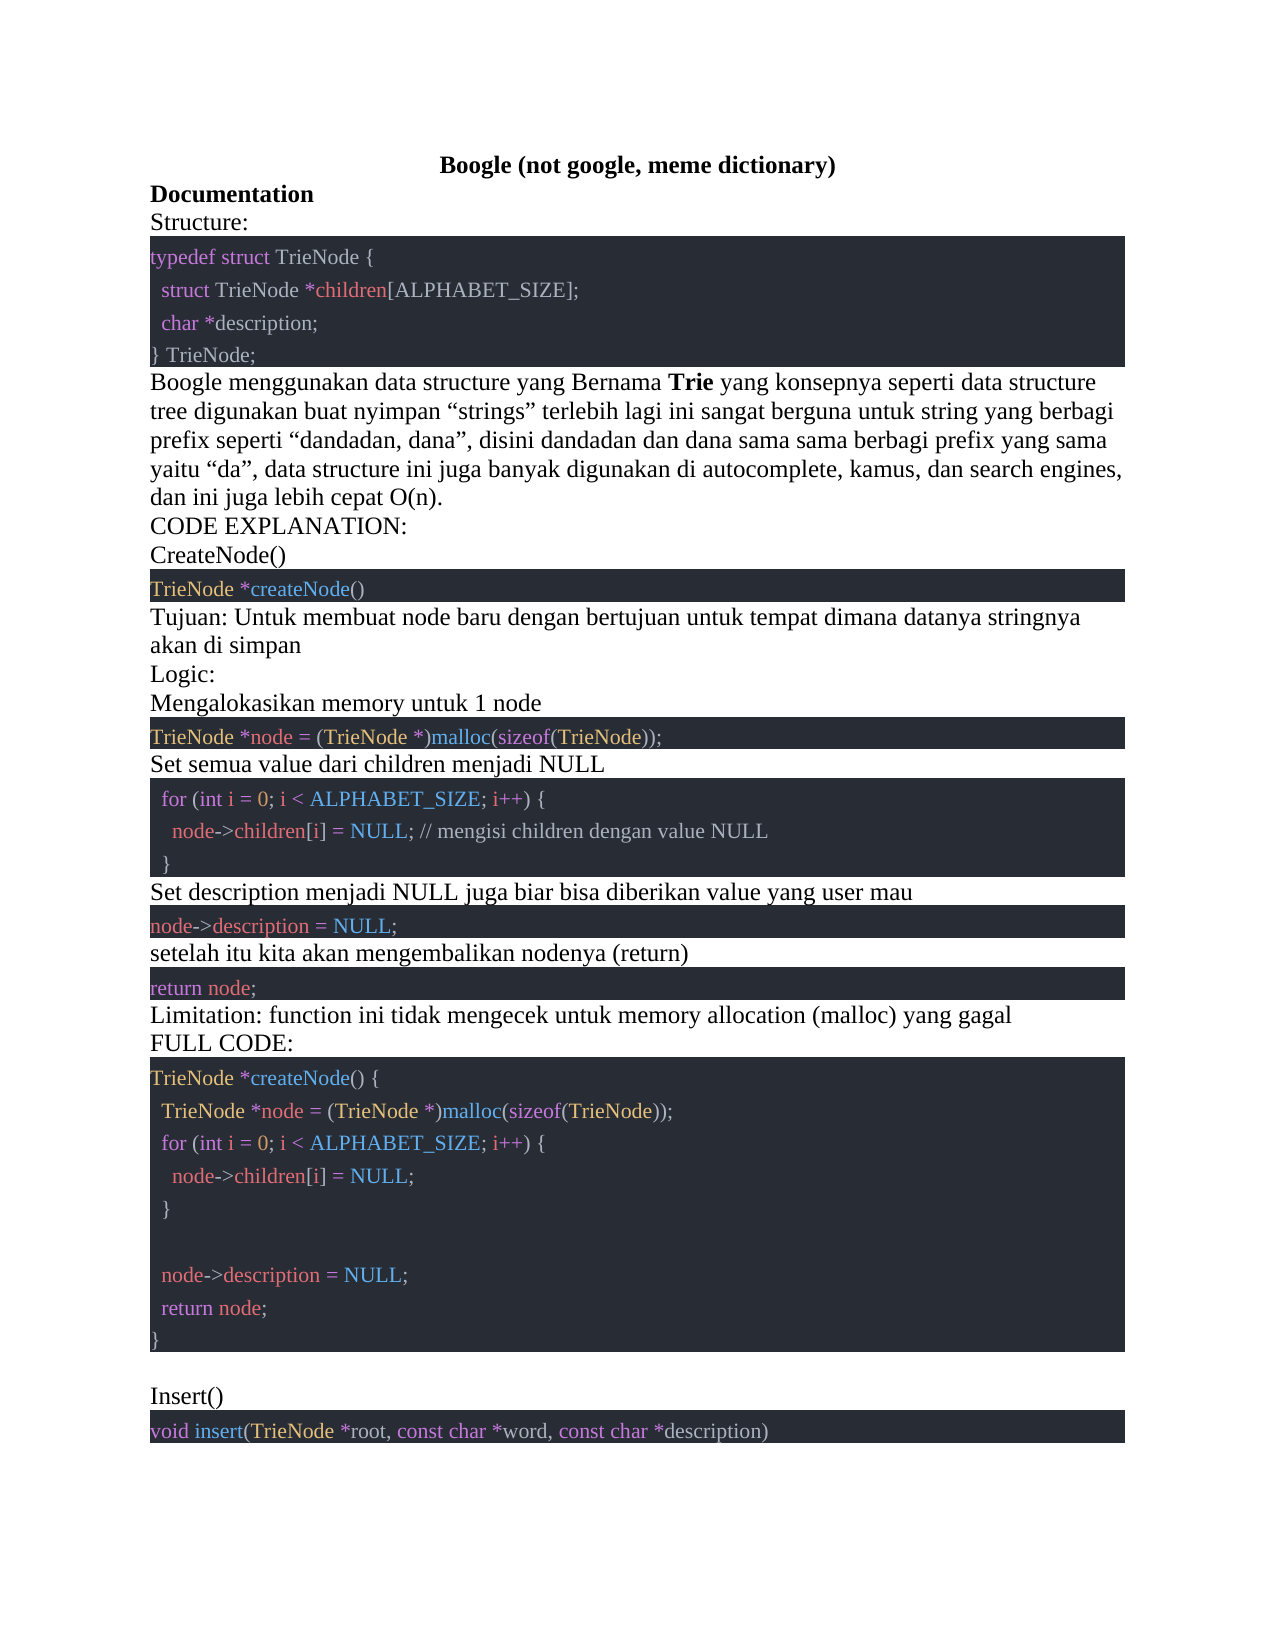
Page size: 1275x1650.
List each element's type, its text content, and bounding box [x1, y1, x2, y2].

text return node; [150, 967, 1125, 1000]
text return node; [150, 1287, 1125, 1320]
text setelah itu kita akan mengembalikan nodenya (return) [150, 938, 1125, 967]
text TrieNode *node = (TrieNode *)malloc(sizeof(TrieNode)); [150, 717, 1125, 749]
text node->description = NULL; [150, 905, 1125, 938]
text CreateNode() [150, 540, 1125, 569]
text node->children[i] = NULL; // mengisi children dengan value NULL [150, 811, 1125, 844]
text } [150, 1188, 1125, 1221]
text for (int i = 0; i < ALPHABET_SIZE; i++) { [150, 1123, 1125, 1156]
text node->description = NULL; [150, 1254, 1125, 1287]
text FULL CODE: [150, 1028, 1125, 1057]
text Boogle menggunakan data structure yang Bernama Trie yang konsepnya seperti data structure tree digunakan buat nyimpan “strings” terlebih lagi ini sangat berguna untuk string yang berbagi prefix seperti “dandadan, dana”, disini dandadan dan dana sama sama berbagi prefix yang sama yaitu “da”, data structure ini juga banyak digunakan di autocomplete, kamus, dan search engines, dan ini juga lebih cepat O(n). [150, 367, 1125, 511]
text Set semua value dari children menjadi NULL [150, 749, 1125, 778]
text for (int i = 0; i < ALPHABET_SIZE; i++) { [150, 778, 1125, 811]
text TrieNode *createNode() { [150, 1057, 1125, 1090]
text typedef struct TrieNode { [150, 236, 1125, 269]
text Logic: [150, 659, 1125, 688]
text void insert(TrieNode *root, const char *word, const char *description) [150, 1410, 1125, 1443]
text } [150, 1320, 1125, 1352]
text char *description; [150, 302, 1125, 335]
text struct TrieNode *children[ALPHABET_SIZE]; [150, 269, 1125, 302]
text Structure: [150, 207, 1125, 236]
text } TrieNode; [150, 335, 1125, 367]
text Boogle (not google, meme dictionary) [150, 150, 1125, 179]
text Set description menjadi NULL juga biar bisa diberikan value yang user mau [150, 877, 1125, 905]
text Tujuan: Untuk membuat node baru dengan bertujuan untuk tempat dimana datanya stringnya akan di simpan [150, 602, 1125, 659]
text CODE EXPLANATION: [150, 511, 1125, 540]
text TrieNode *node = (TrieNode *)malloc(sizeof(TrieNode)); [150, 1090, 1125, 1123]
text TrieNode *createNode() [150, 569, 1125, 602]
text } [150, 844, 1125, 877]
text Documentation [150, 179, 1125, 207]
text Insert() [150, 1381, 1125, 1410]
text Mengalokasikan memory untuk 1 node [150, 688, 1125, 717]
text Limitation: function ini tidak mengecek untuk memory allocation (malloc) yang gagal [150, 1000, 1125, 1028]
text node->children[i] = NULL; [150, 1156, 1125, 1188]
